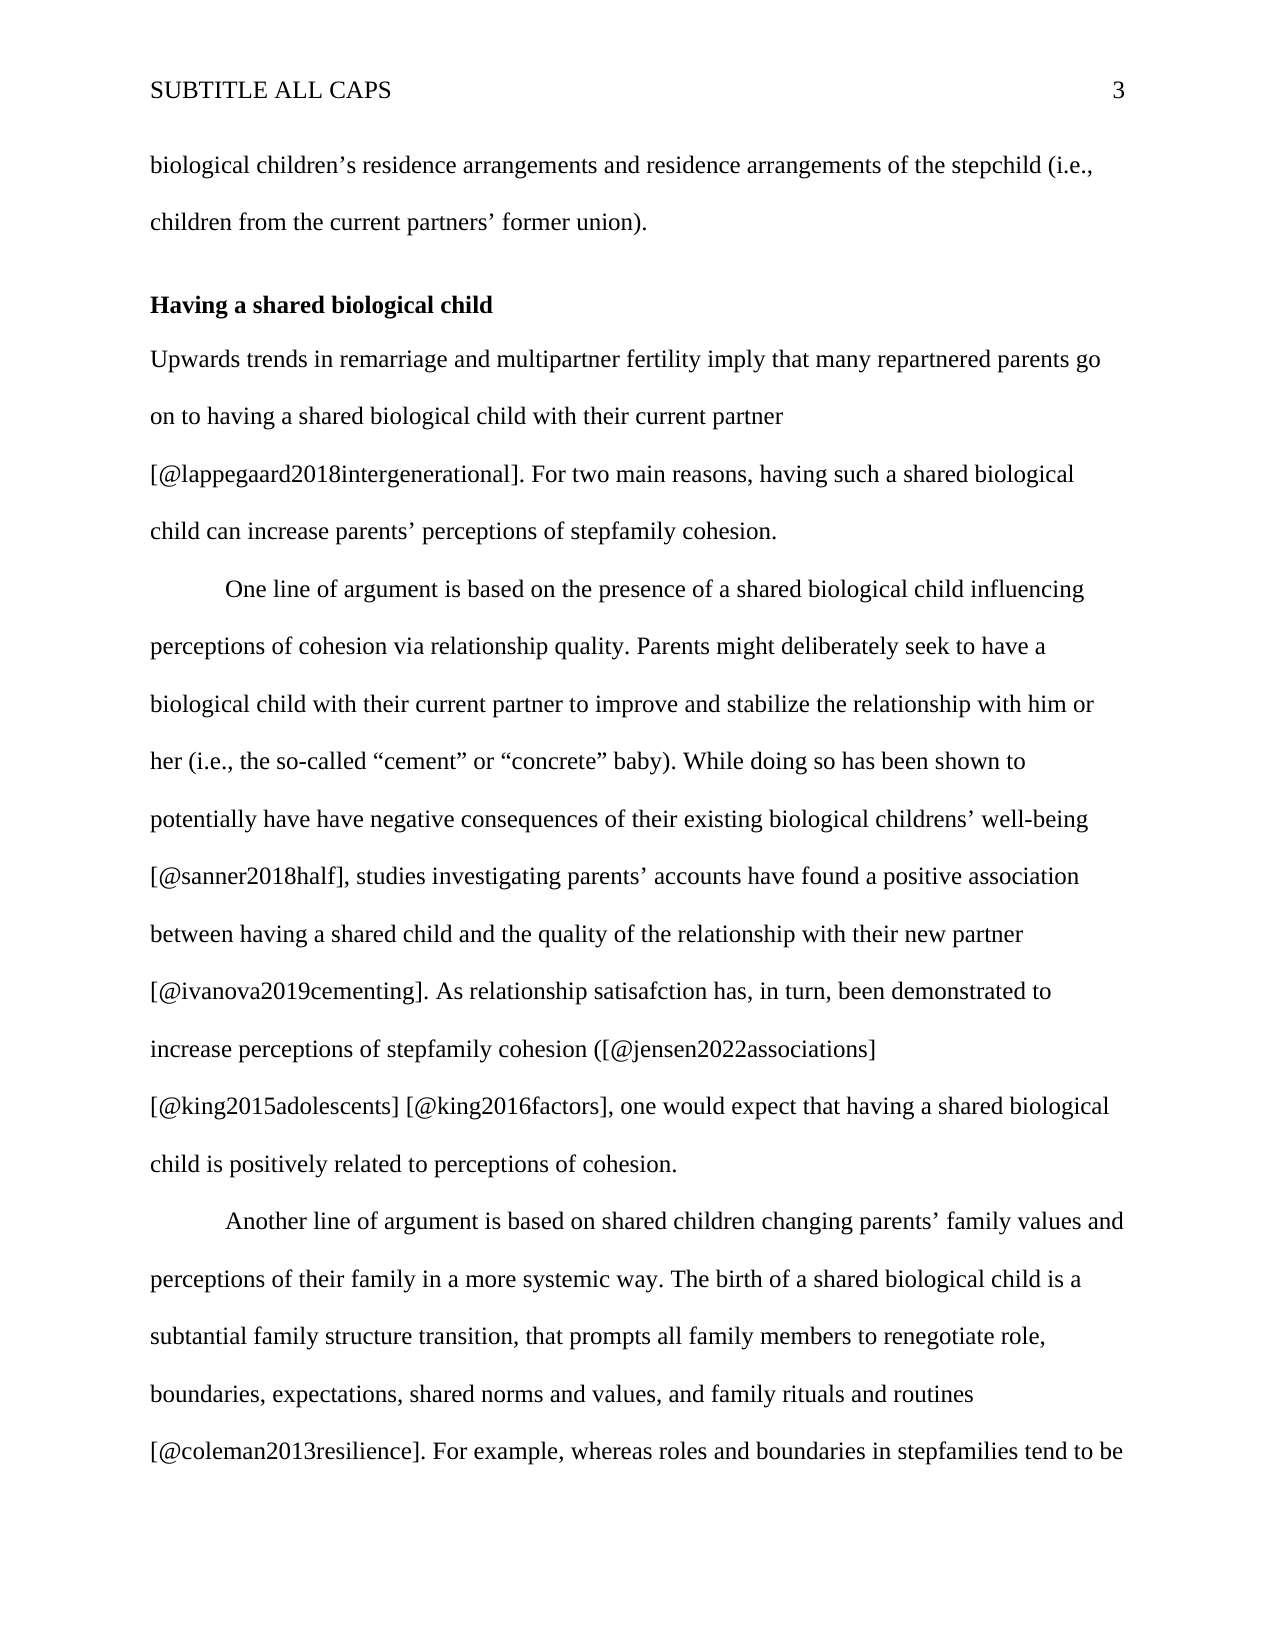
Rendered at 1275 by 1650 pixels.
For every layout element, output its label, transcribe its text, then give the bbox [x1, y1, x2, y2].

text One line of argument is based on the presence of a shared biological child influencing perceptions of cohesion via relationship quality. Parents might deliberately seek to have a biological child with their current partner to improve and stabilize the relationship with him or her (i.e., the so-called “cement” or “concrete” baby). While doing so has been shown to potentially have have negative consequences of their existing biological childrens’ well-being [@sanner2018half], studies investigating parents’ accounts have found a positive association between having a shared child and the quality of the relationship with their new partner [@ivanova2019cementing]. As relationship satisafction has, in turn, been demonstrated to increase perceptions of stepfamily cohesion ([@jensen2022associations] [@king2015adolescents] [@king2016factors], one would expect that having a shared biological child is positively related to perceptions of cohesion. [150, 574, 1125, 1177]
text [150, 1206, 1125, 1465]
subtitle Having a shared biological child [150, 290, 1125, 319]
text Upwards trends in remarriage and multipartner fertility imply that many repartnered parents go on to having a shared biological child with their current partner [@lappegaard2018intergenerational]. For two main reasons, having such a shared biological child can increase parents’ perceptions of stepfamily cohesion. [150, 344, 1125, 545]
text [150, 150, 1125, 236]
